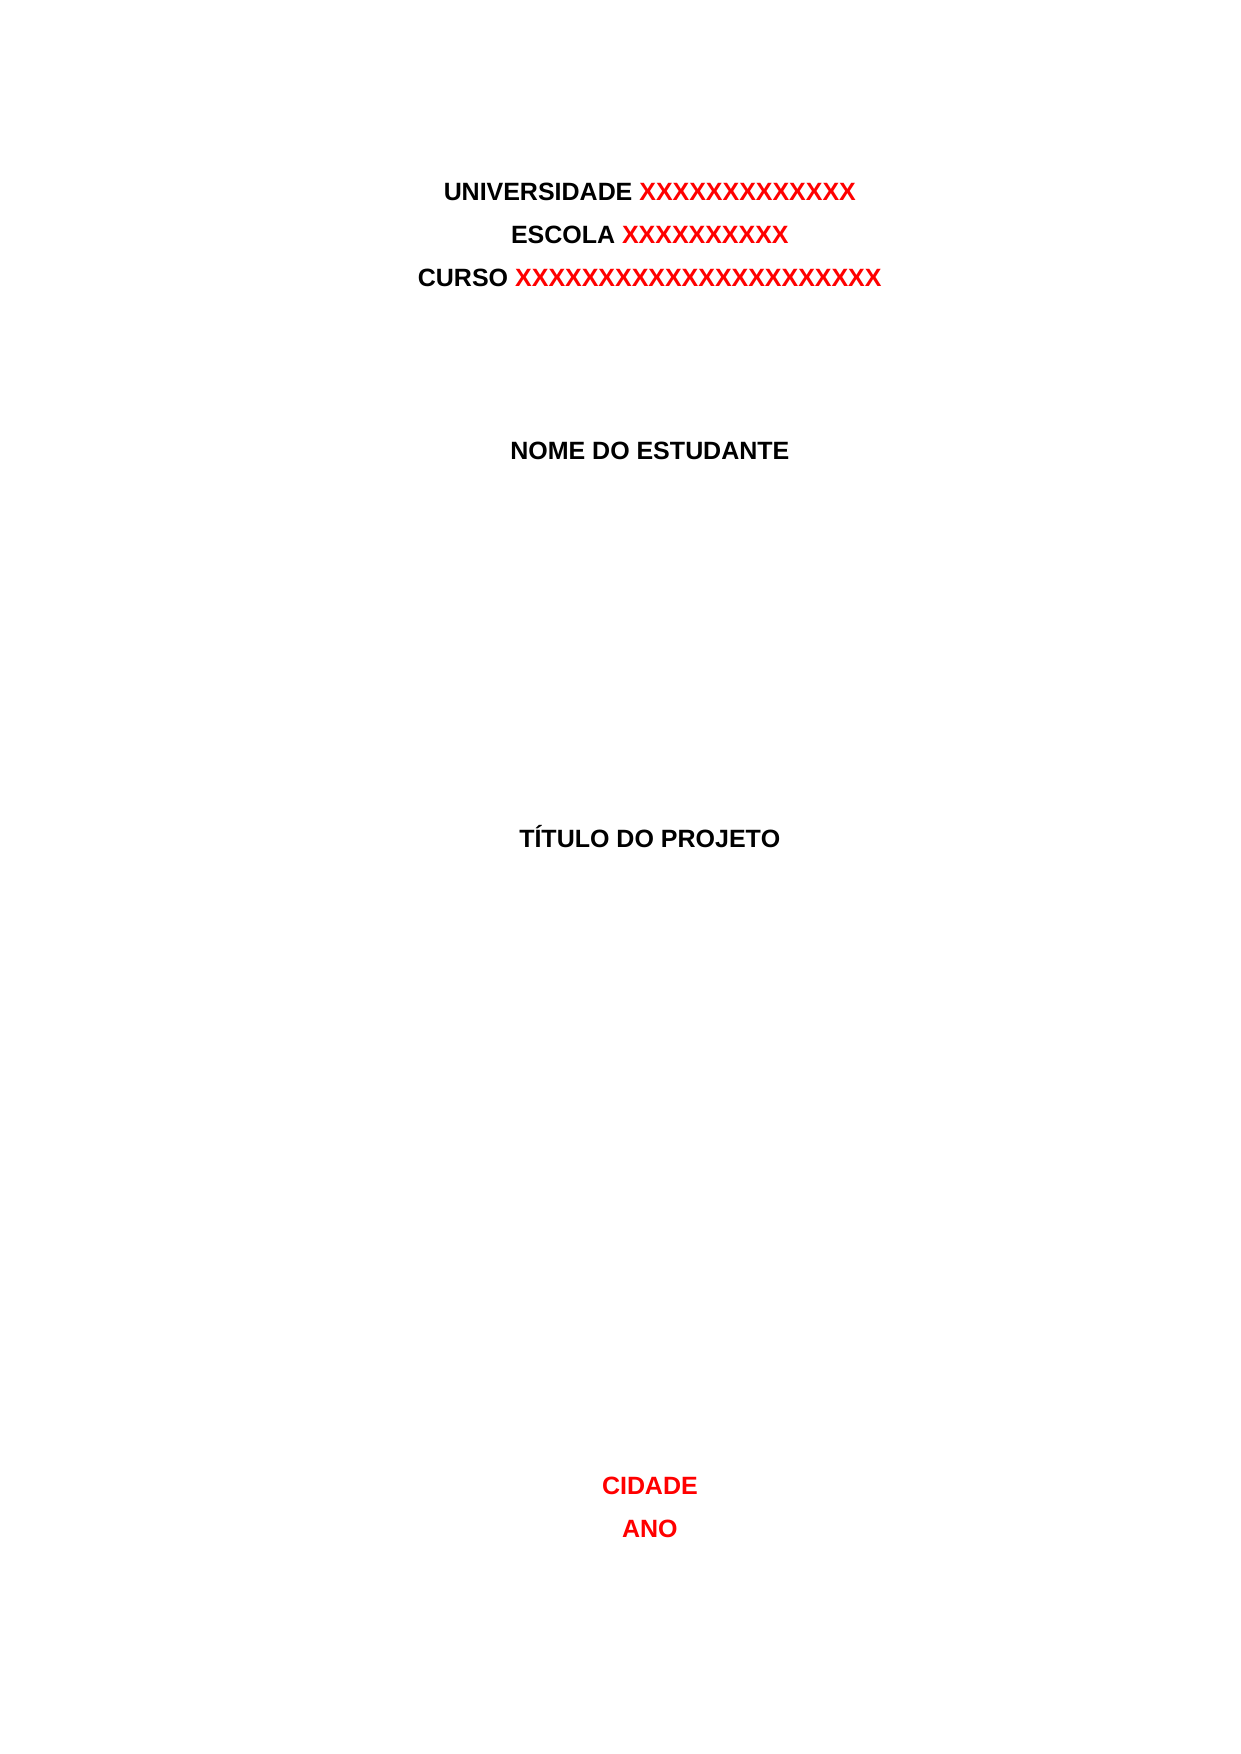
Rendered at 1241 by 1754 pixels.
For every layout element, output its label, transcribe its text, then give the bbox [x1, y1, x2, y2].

text ANO [177, 1514, 1122, 1543]
text escola XXXXXXXXXX [177, 220, 1122, 249]
text CIDADE [177, 1471, 1122, 1500]
text CURSO XXXXXXXXXXXXXXXXXXXXXX [177, 263, 1122, 292]
text NOME DO ESTUDANTE [177, 436, 1122, 465]
text TÍtulo do projeto [177, 824, 1122, 853]
text Universidade XXXXXXXXXXXXX [177, 177, 1122, 206]
